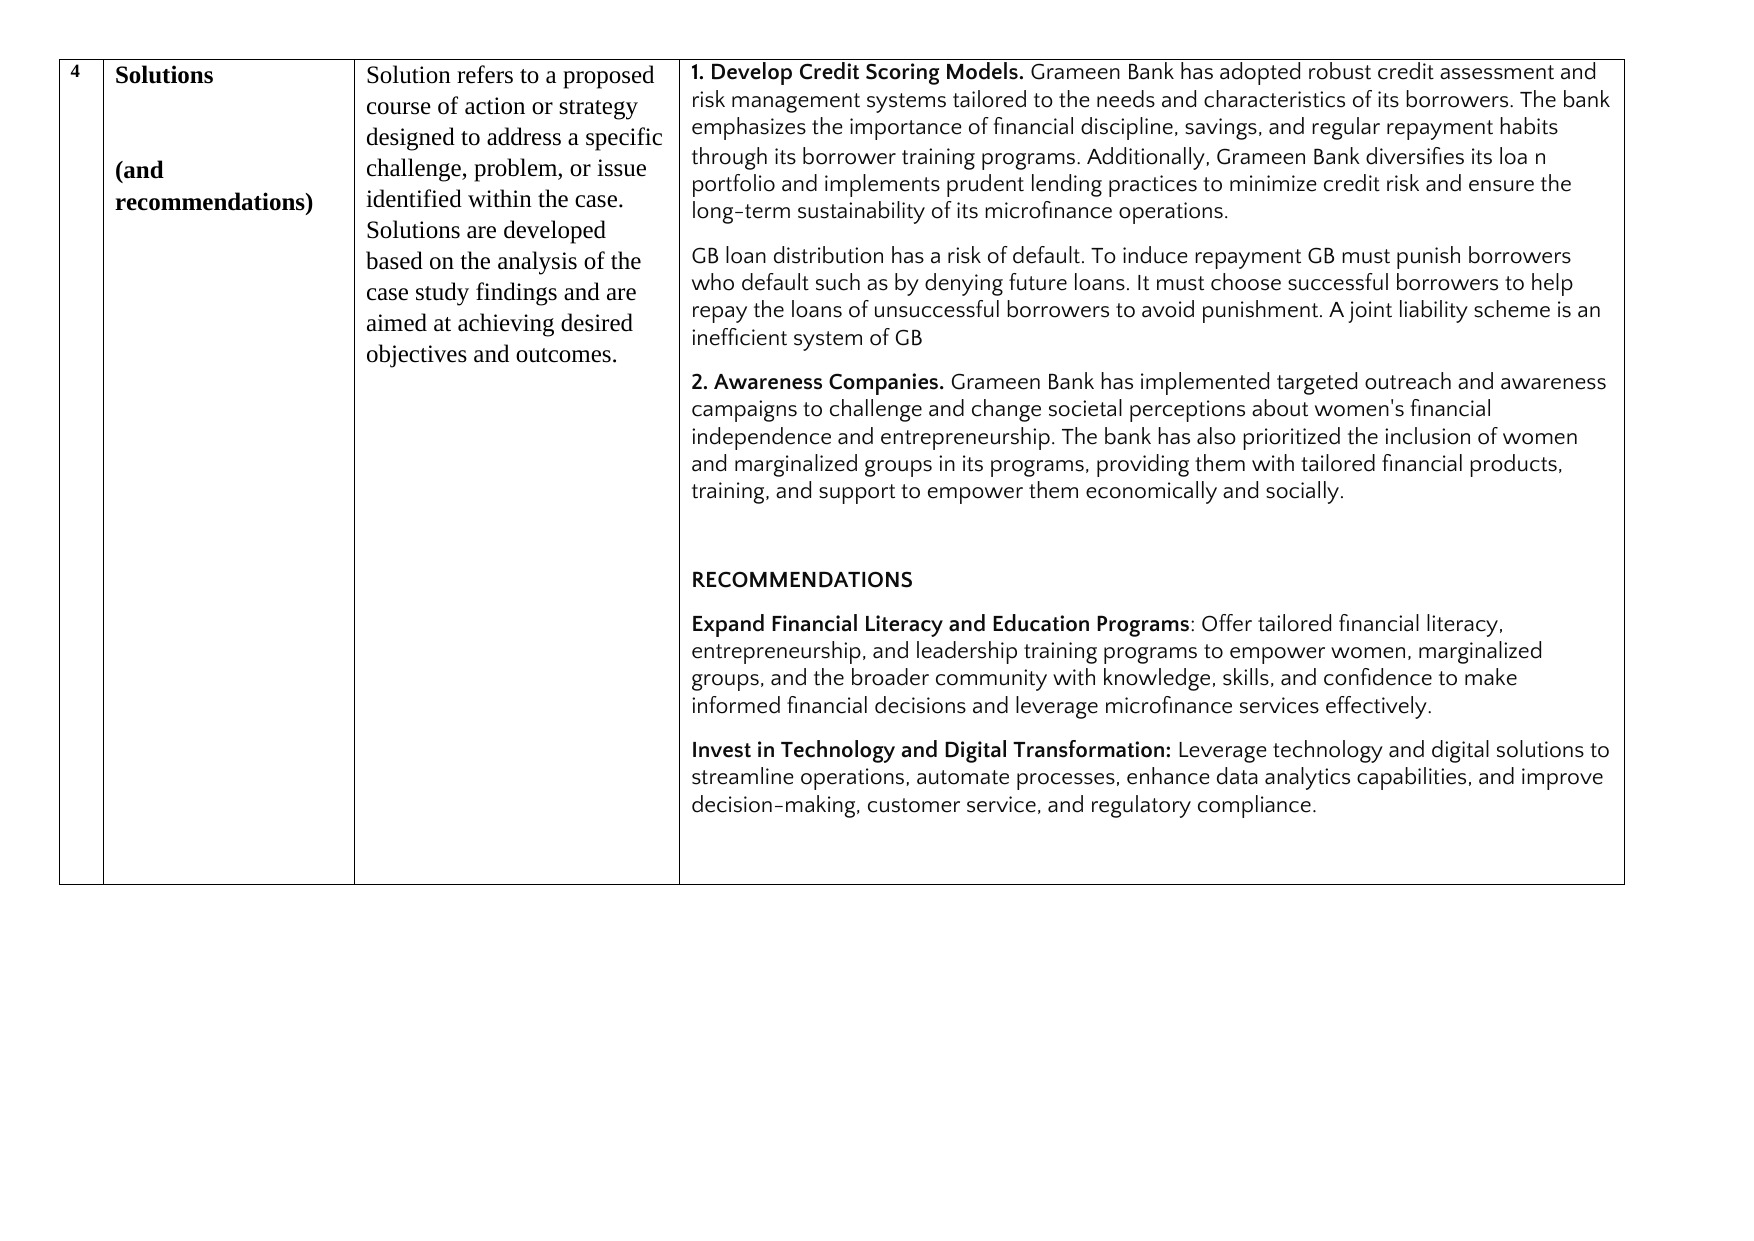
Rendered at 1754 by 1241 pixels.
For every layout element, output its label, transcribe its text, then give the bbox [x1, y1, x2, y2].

table_cell Solutions (and recommendations) [104, 60, 354, 884]
table_cell 1. Develop Credit Scoring Models. Grameen Bank has adopted robust credit assessment and risk management systems tailored to the needs and characteristics of its borrowers. The bank emphasizes the importance of financial discipline, savings, and regular repayment habits through its borrower training programs. Additionally, Grameen Bank diversifies its loa n portfolio and implements prudent lending practices to minimize credit risk and ensure the long-term sustainability of its microfinance operations. GB loan distribution has a risk of default. To induce repayment GB must punish borrowers who default such as by denying future loans. It must choose successful borrowers to help repay the loans of unsuccessful borrowers to avoid punishment. A joint liability scheme is an inefficient system of GB 2. Awareness Companies. Grameen Bank has implemented targeted outreach and awareness campaigns to challenge and change societal perceptions about women's financial independence and entrepreneurship. The bank has also prioritized the inclusion of women and marginalized groups in its programs, providing them with tailored financial products, training, and support to empower them economically and socially. RECOMMENDATIONS Expand Financial Literacy and Education Programs: Offer tailored financial literacy, entrepreneurship, and leadership training programs to empower women, marginalized groups, and the broader community with knowledge, skills, and confidence to make informed financial decisions and leverage microfinance services effectively. Invest in Technology and Digital Transformation: Leverage technology and digital solutions to streamline operations, automate processes, enhance data analytics capabilities, and improve decision-making, customer service, and regulatory compliance. [680, 60, 1624, 884]
table_cell 4 [60, 60, 103, 884]
table_cell Solution refers to a proposed course of action or strategy designed to address a specific challenge, problem, or issue identified within the case. Solutions are developed based on the analysis of the case study findings and are aimed at achieving desired objectives and outcomes. [355, 60, 679, 884]
